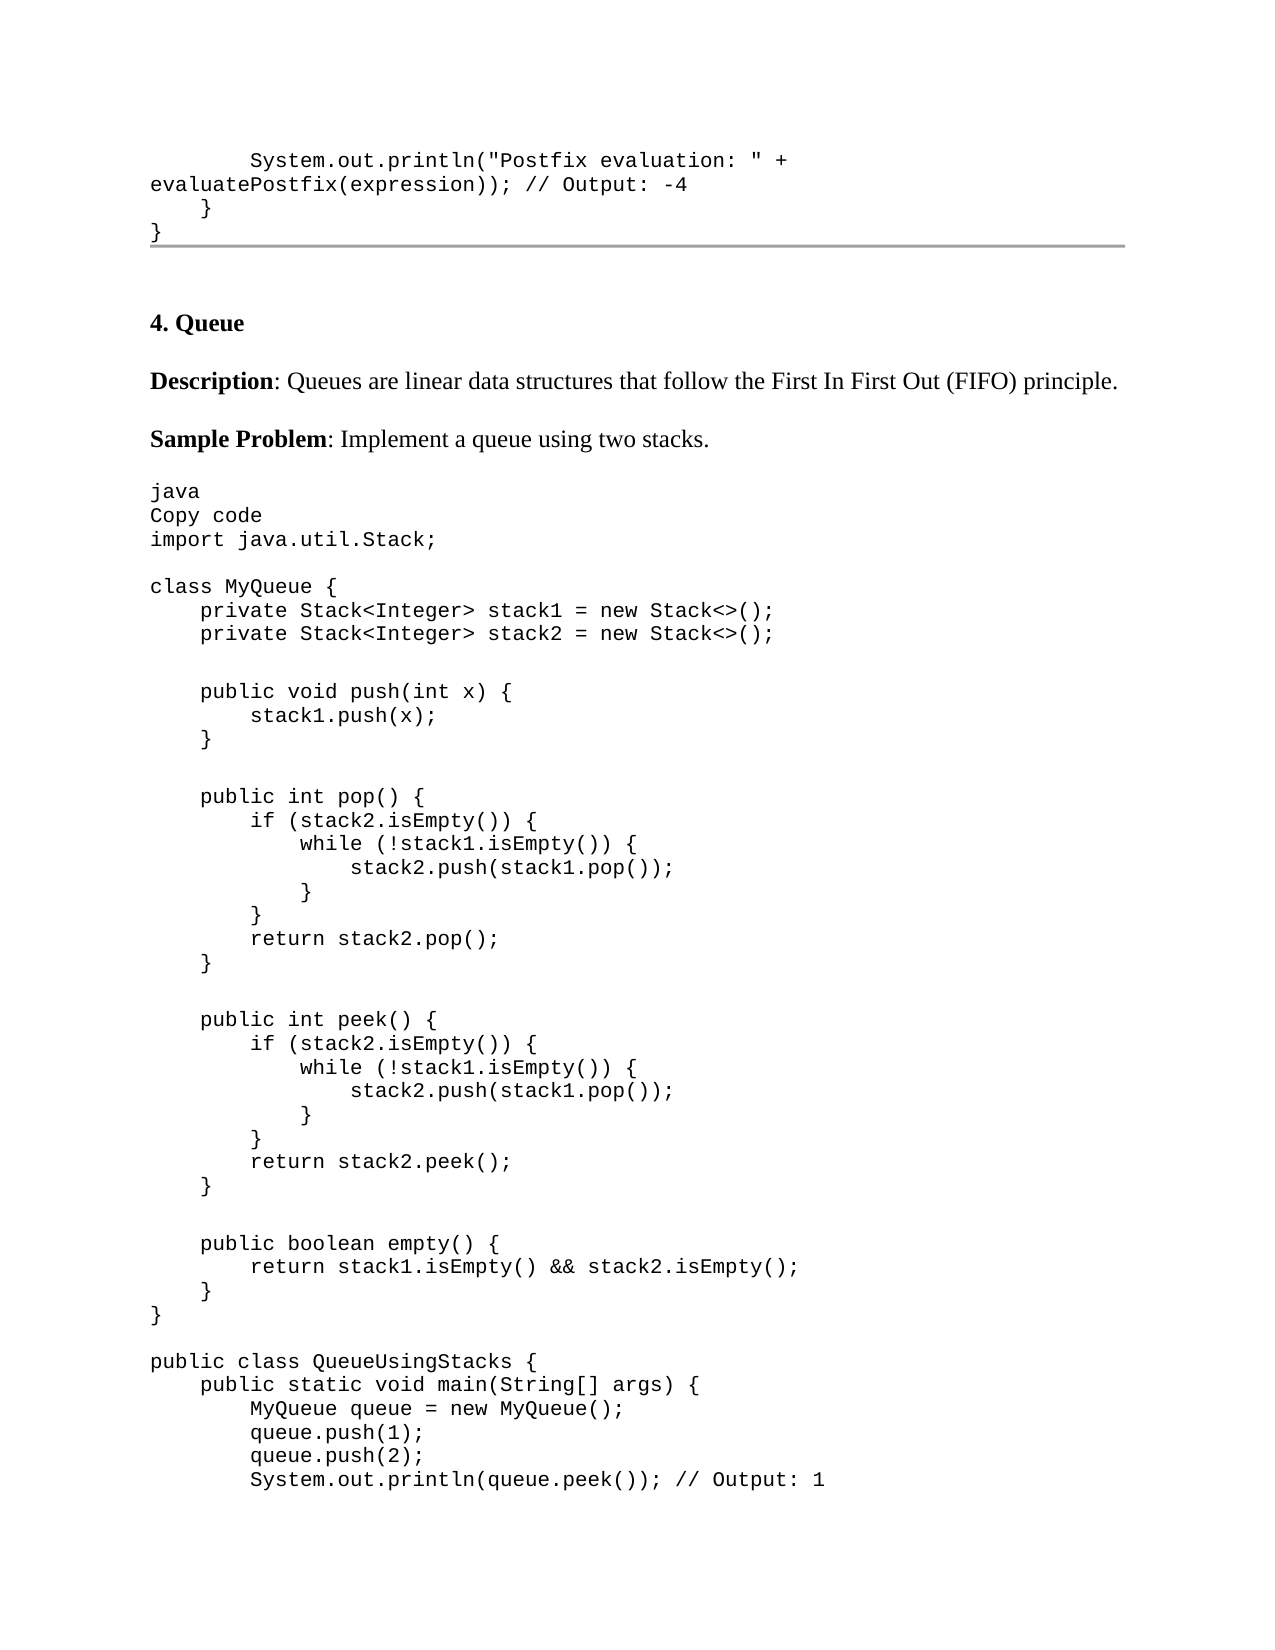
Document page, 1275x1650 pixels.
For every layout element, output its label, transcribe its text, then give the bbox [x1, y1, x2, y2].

text } [150, 728, 1125, 752]
text Sample Problem: Implement a queue using two stacks. [150, 424, 1125, 452]
text private Stack<Integer> stack2 = new Stack<>(); [150, 623, 1125, 647]
text Copy code [150, 505, 1125, 529]
text } [150, 1128, 1125, 1151]
text } [150, 881, 1125, 904]
text } [150, 1303, 1125, 1327]
text queue.push(1); [150, 1422, 1125, 1445]
text while (!stack1.isEmpty()) { [150, 1057, 1125, 1080]
text public int pop() { [150, 786, 1125, 810]
text } [150, 904, 1125, 928]
text stack2.push(stack1.pop()); [150, 857, 1125, 881]
text } [150, 1280, 1125, 1303]
text return stack1.isEmpty() && stack2.isEmpty(); [150, 1256, 1125, 1280]
text if (stack2.isEmpty()) { [150, 810, 1125, 833]
text public static void main(String[] args) { [150, 1374, 1125, 1398]
text while (!stack1.isEmpty()) { [150, 833, 1125, 857]
text return stack2.peek(); [150, 1151, 1125, 1175]
text } [150, 1104, 1125, 1128]
text private Stack<Integer> stack1 = new Stack<>(); [150, 600, 1125, 623]
text import java.util.Stack; [150, 529, 1125, 552]
text public void push(int x) { [150, 681, 1125, 705]
text public class QueueUsingStacks { [150, 1351, 1125, 1374]
text public boolean empty() { [150, 1233, 1125, 1256]
text if (stack2.isEmpty()) { [150, 1033, 1125, 1057]
text Description: Queues are linear data structures that follow the First In First Out (FIFO) principle. [150, 366, 1125, 394]
text queue.push(2); [150, 1445, 1125, 1469]
text stack2.push(stack1.pop()); [150, 1080, 1125, 1104]
text java [150, 482, 1125, 505]
text System.out.println("Postfix evaluation: " + evaluatePostfix(expression)); // Output: -4 [150, 150, 1125, 197]
text 4. Queue [150, 308, 1125, 337]
text return stack2.pop(); [150, 928, 1125, 952]
text } [150, 952, 1125, 975]
text public int peek() { [150, 1009, 1125, 1033]
text System.out.println(queue.peek()); // Output: 1 [150, 1469, 1125, 1493]
text MyQueue queue = new MyQueue(); [150, 1398, 1125, 1422]
text class MyQueue { [150, 576, 1125, 600]
text } [150, 1175, 1125, 1198]
text } [150, 197, 1125, 221]
text stack1.push(x); [150, 705, 1125, 728]
text } [150, 221, 1125, 244]
